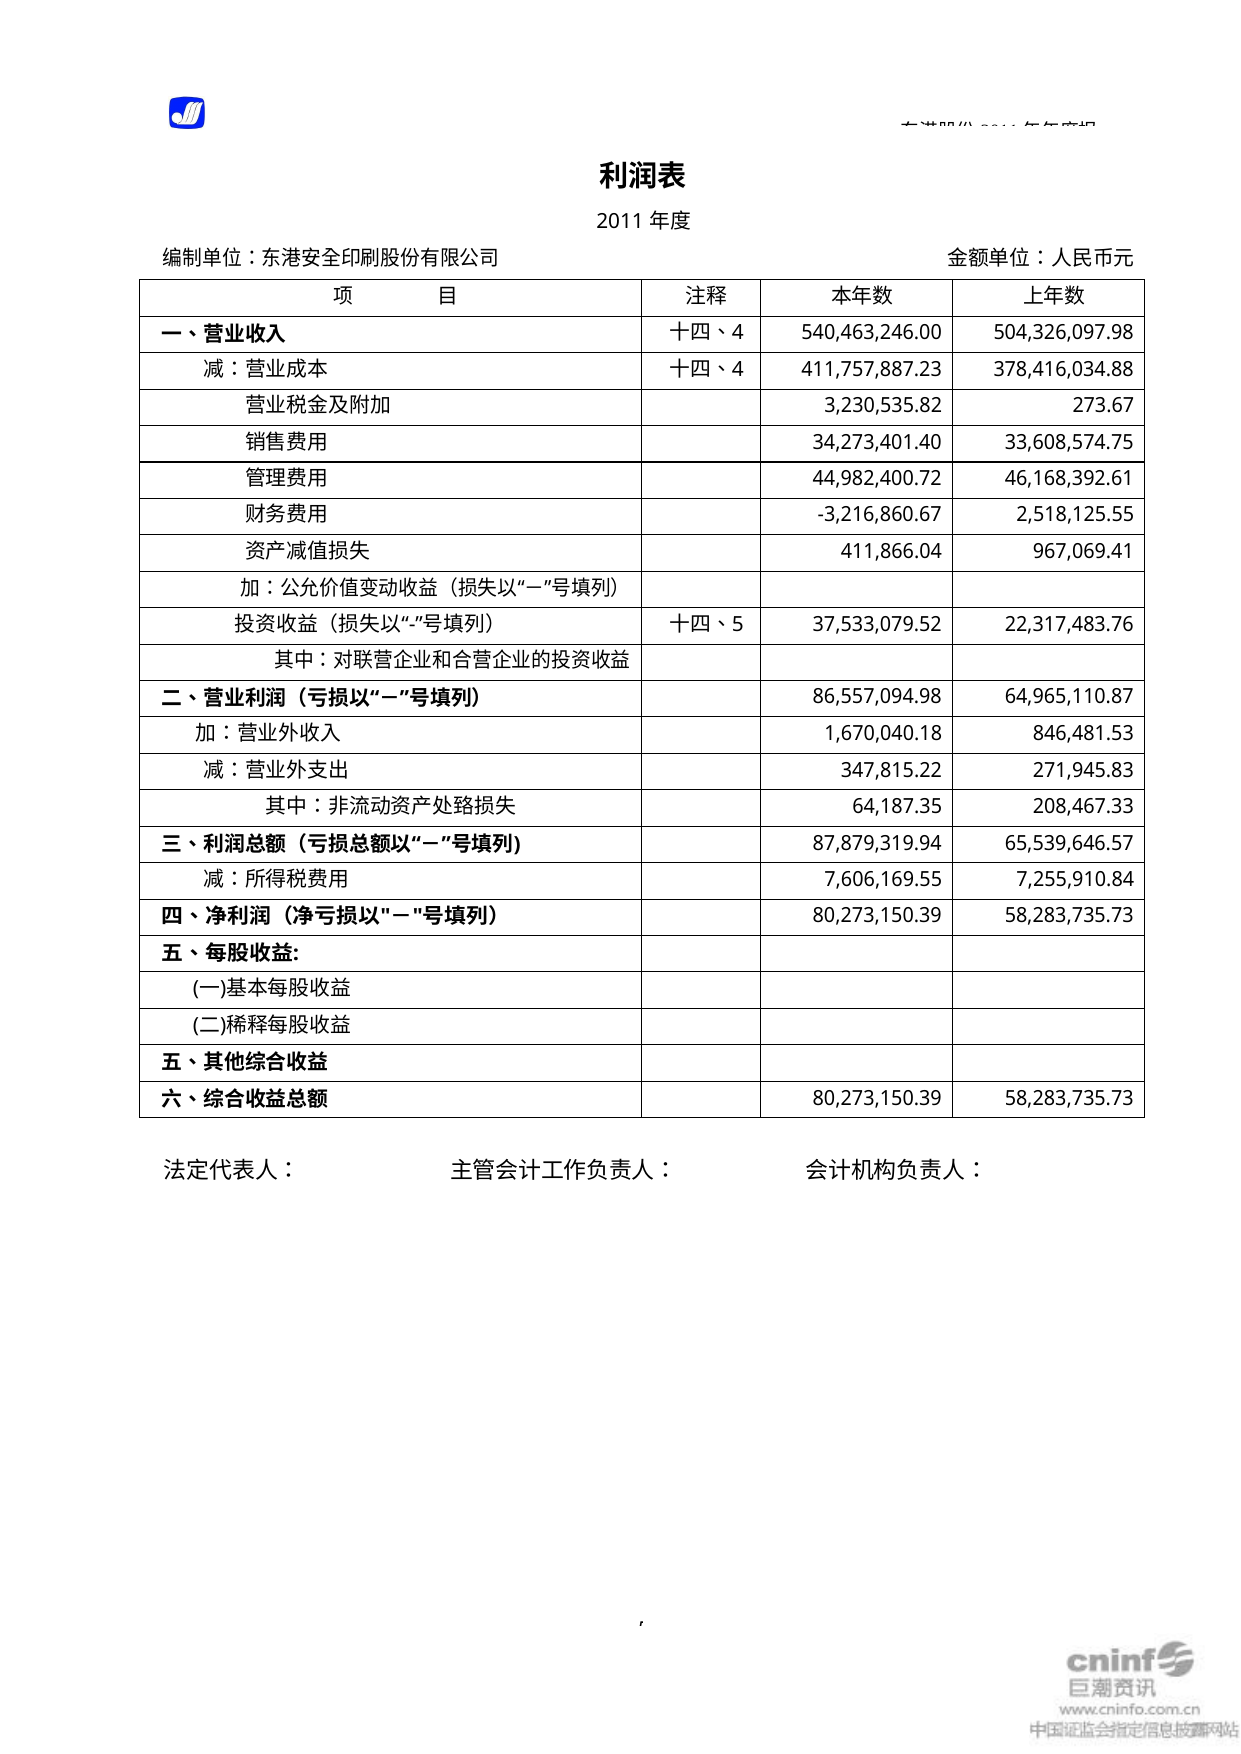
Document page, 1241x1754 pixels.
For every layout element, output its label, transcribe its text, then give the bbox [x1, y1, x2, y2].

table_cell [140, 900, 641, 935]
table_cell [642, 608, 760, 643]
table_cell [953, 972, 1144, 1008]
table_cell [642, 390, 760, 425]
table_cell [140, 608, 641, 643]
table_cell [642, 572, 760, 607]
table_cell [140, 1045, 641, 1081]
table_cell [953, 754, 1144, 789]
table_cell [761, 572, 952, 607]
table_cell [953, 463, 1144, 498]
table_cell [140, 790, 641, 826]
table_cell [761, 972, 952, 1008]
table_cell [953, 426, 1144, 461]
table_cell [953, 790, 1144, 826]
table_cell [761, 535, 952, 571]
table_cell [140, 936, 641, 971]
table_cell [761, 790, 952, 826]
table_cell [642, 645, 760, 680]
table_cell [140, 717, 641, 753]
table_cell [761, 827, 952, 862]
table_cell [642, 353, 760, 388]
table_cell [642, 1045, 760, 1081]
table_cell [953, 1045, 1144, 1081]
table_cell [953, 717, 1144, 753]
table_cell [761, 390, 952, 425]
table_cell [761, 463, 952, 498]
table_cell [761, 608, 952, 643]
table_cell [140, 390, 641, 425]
text 编制单位：东港安全印刷股份有限公司 金额单位：人民币元 [129, 243, 1168, 271]
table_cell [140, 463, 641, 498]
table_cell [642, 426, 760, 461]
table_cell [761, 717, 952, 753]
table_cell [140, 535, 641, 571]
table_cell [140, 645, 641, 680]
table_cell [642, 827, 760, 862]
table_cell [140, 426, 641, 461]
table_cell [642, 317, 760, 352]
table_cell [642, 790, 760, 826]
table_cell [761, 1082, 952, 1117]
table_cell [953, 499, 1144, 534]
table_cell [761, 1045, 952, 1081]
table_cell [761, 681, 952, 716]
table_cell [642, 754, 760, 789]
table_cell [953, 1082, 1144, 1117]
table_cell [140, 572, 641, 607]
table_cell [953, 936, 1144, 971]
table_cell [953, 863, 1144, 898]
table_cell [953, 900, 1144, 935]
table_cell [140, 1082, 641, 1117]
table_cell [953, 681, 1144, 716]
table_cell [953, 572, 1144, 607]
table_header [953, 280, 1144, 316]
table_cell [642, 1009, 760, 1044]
picture [1029, 1633, 1241, 1754]
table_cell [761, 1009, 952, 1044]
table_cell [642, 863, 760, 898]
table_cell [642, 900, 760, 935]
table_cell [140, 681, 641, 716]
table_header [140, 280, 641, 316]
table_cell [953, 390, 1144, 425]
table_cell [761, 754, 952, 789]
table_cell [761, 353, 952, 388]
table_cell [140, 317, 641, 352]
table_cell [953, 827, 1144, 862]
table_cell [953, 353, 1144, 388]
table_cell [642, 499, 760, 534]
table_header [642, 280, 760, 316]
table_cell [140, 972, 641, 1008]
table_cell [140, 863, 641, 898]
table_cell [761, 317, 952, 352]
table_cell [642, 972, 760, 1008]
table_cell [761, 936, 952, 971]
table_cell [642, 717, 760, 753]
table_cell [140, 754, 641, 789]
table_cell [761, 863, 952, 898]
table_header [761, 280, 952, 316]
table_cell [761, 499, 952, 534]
text 法定代表人： 主管会计工作负责人： 会计机构负责人： [163, 1153, 1108, 1185]
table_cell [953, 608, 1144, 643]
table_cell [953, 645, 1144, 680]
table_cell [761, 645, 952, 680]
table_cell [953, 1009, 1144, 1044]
picture [168, 96, 206, 130]
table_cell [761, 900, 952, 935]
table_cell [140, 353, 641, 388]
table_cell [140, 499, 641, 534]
text 2011 年度 [129, 207, 1157, 235]
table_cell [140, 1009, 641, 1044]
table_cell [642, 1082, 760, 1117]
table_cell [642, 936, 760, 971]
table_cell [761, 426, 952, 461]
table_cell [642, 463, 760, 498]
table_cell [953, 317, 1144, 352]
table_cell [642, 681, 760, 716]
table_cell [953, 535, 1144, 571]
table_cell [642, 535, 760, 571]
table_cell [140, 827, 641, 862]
subtitle 利润表 [129, 152, 1157, 195]
